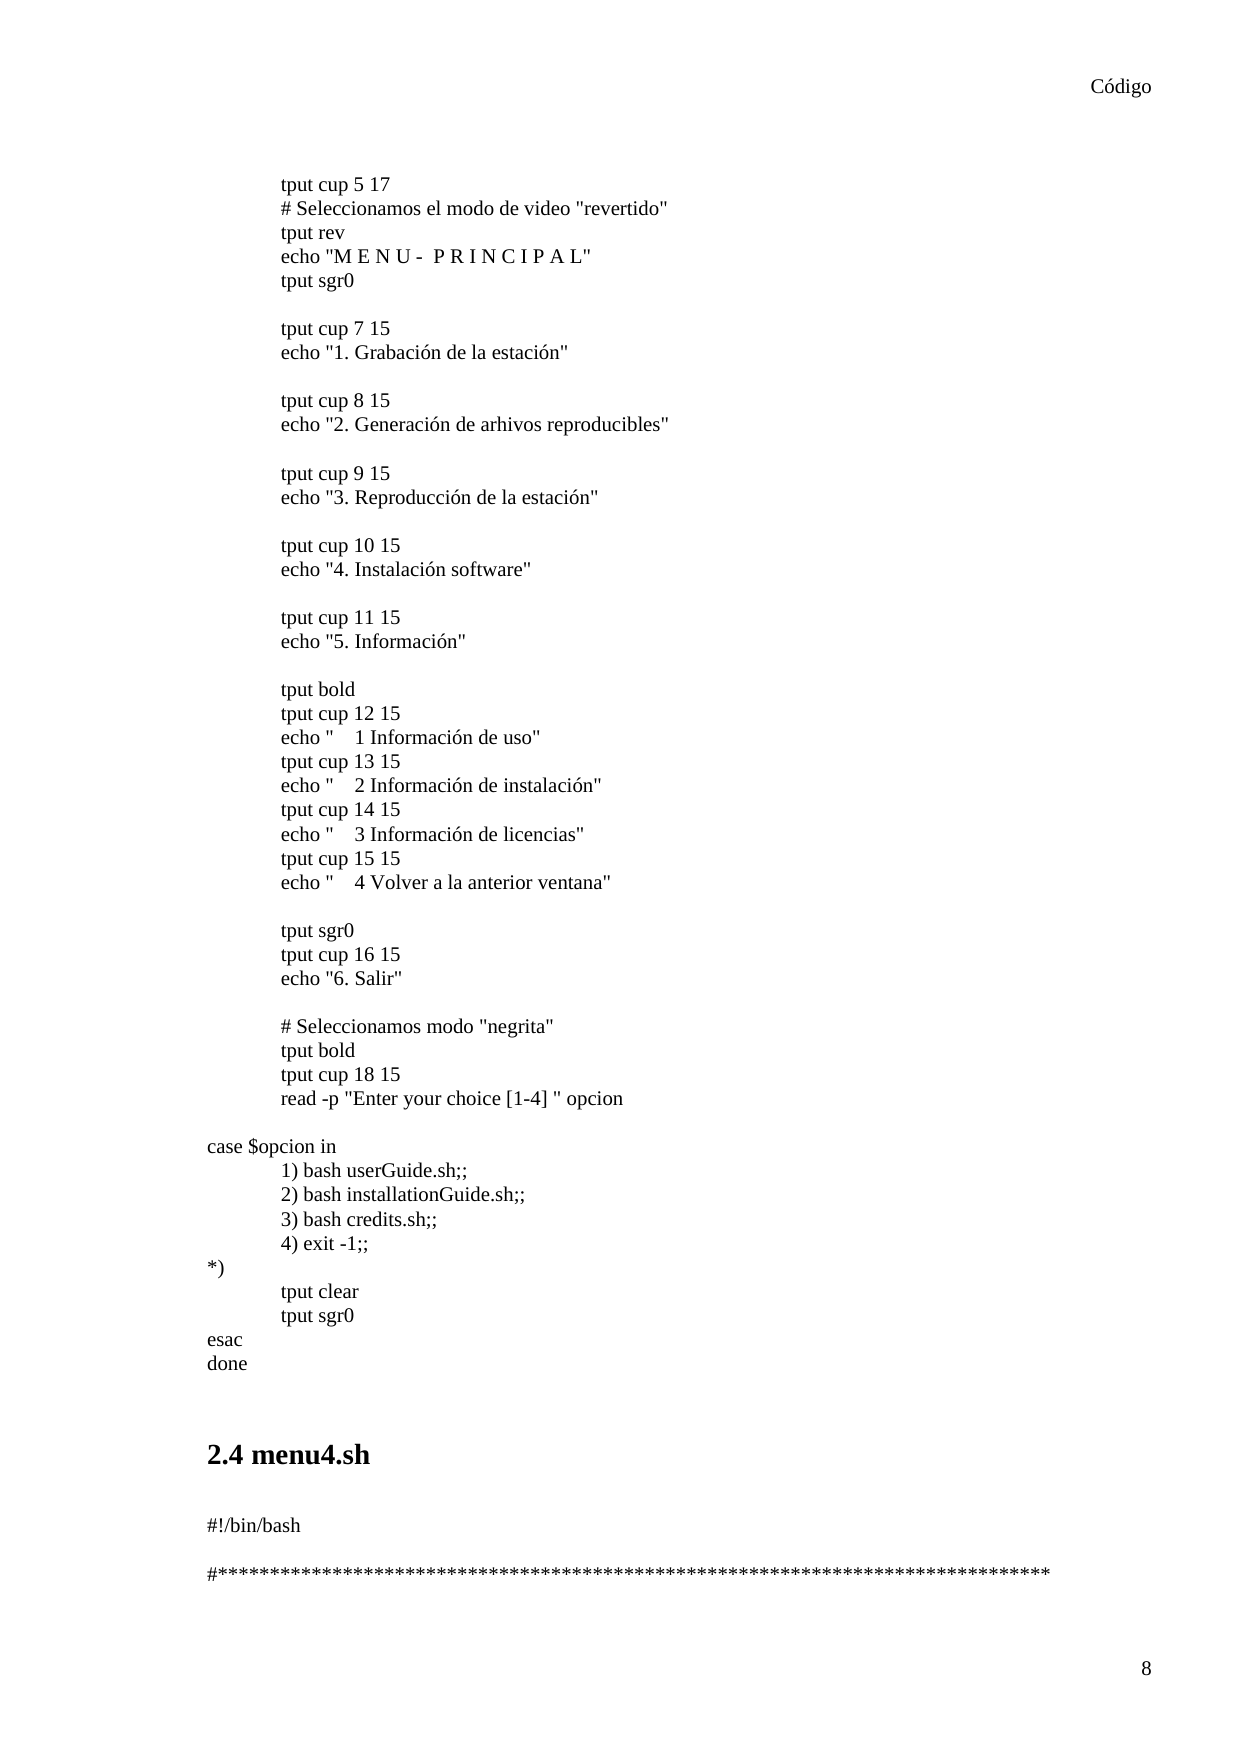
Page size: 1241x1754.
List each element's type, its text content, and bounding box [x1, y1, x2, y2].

text tput bold [207, 677, 1152, 701]
text echo "4. Instalación software" [207, 557, 1152, 581]
text echo " 4 Volver a la anterior ventana" [207, 869, 1152, 894]
text done [207, 1351, 1152, 1375]
text tput cup 11 15 [207, 605, 1152, 629]
text 3) bash credits.sh;; [207, 1206, 1152, 1231]
text #!/bin/bash [207, 1513, 1152, 1537]
text echo " 2 Información de instalación" [207, 773, 1152, 797]
text #******************************************************************************** [207, 1562, 1152, 1586]
text tput cup 18 15 [207, 1062, 1152, 1086]
text 4) exit -1;; [207, 1231, 1152, 1254]
text 1) bash userGuide.sh;; [207, 1158, 1152, 1182]
text tput sgr0 [207, 1303, 1152, 1327]
text tput cup 15 15 [207, 846, 1152, 869]
text echo "1. Grabación de la estación" [207, 340, 1152, 364]
text echo "3. Reproducción de la estación" [207, 484, 1152, 509]
text tput cup 5 17 [207, 172, 1152, 196]
text case $opcion in [207, 1134, 1152, 1158]
text echo "M E N U - P R I N C I P A L" [207, 244, 1152, 268]
text tput sgr0 [207, 268, 1152, 292]
text tput clear [207, 1279, 1152, 1303]
text # Seleccionamos el modo de video "revertido" [207, 196, 1152, 220]
text tput cup 7 15 [207, 316, 1152, 340]
text tput cup 8 15 [207, 388, 1152, 412]
text tput cup 9 15 [207, 461, 1152, 484]
subtitle menu4.sh [207, 1437, 1152, 1471]
text # Seleccionamos modo "negrita" [207, 1014, 1152, 1038]
text tput bold [207, 1038, 1152, 1062]
text tput cup 16 15 [207, 942, 1152, 966]
text tput cup 12 15 [207, 701, 1152, 725]
text tput rev [207, 220, 1152, 244]
text esac [207, 1327, 1152, 1351]
text tput cup 14 15 [207, 797, 1152, 821]
text echo " 1 Información de uso" [207, 725, 1152, 749]
text tput cup 10 15 [207, 533, 1152, 557]
text echo "5. Información" [207, 629, 1152, 653]
text 2) bash installationGuide.sh;; [207, 1182, 1152, 1206]
text read -p "Enter your choice [1-4] " opcion [207, 1086, 1152, 1110]
text tput sgr0 [207, 918, 1152, 942]
text tput cup 13 15 [207, 749, 1152, 773]
text echo " 3 Información de licencias" [207, 821, 1152, 846]
text echo "2. Generación de arhivos reproducibles" [207, 412, 1152, 436]
text echo "6. Salir" [207, 966, 1152, 990]
text *) [207, 1254, 1152, 1279]
